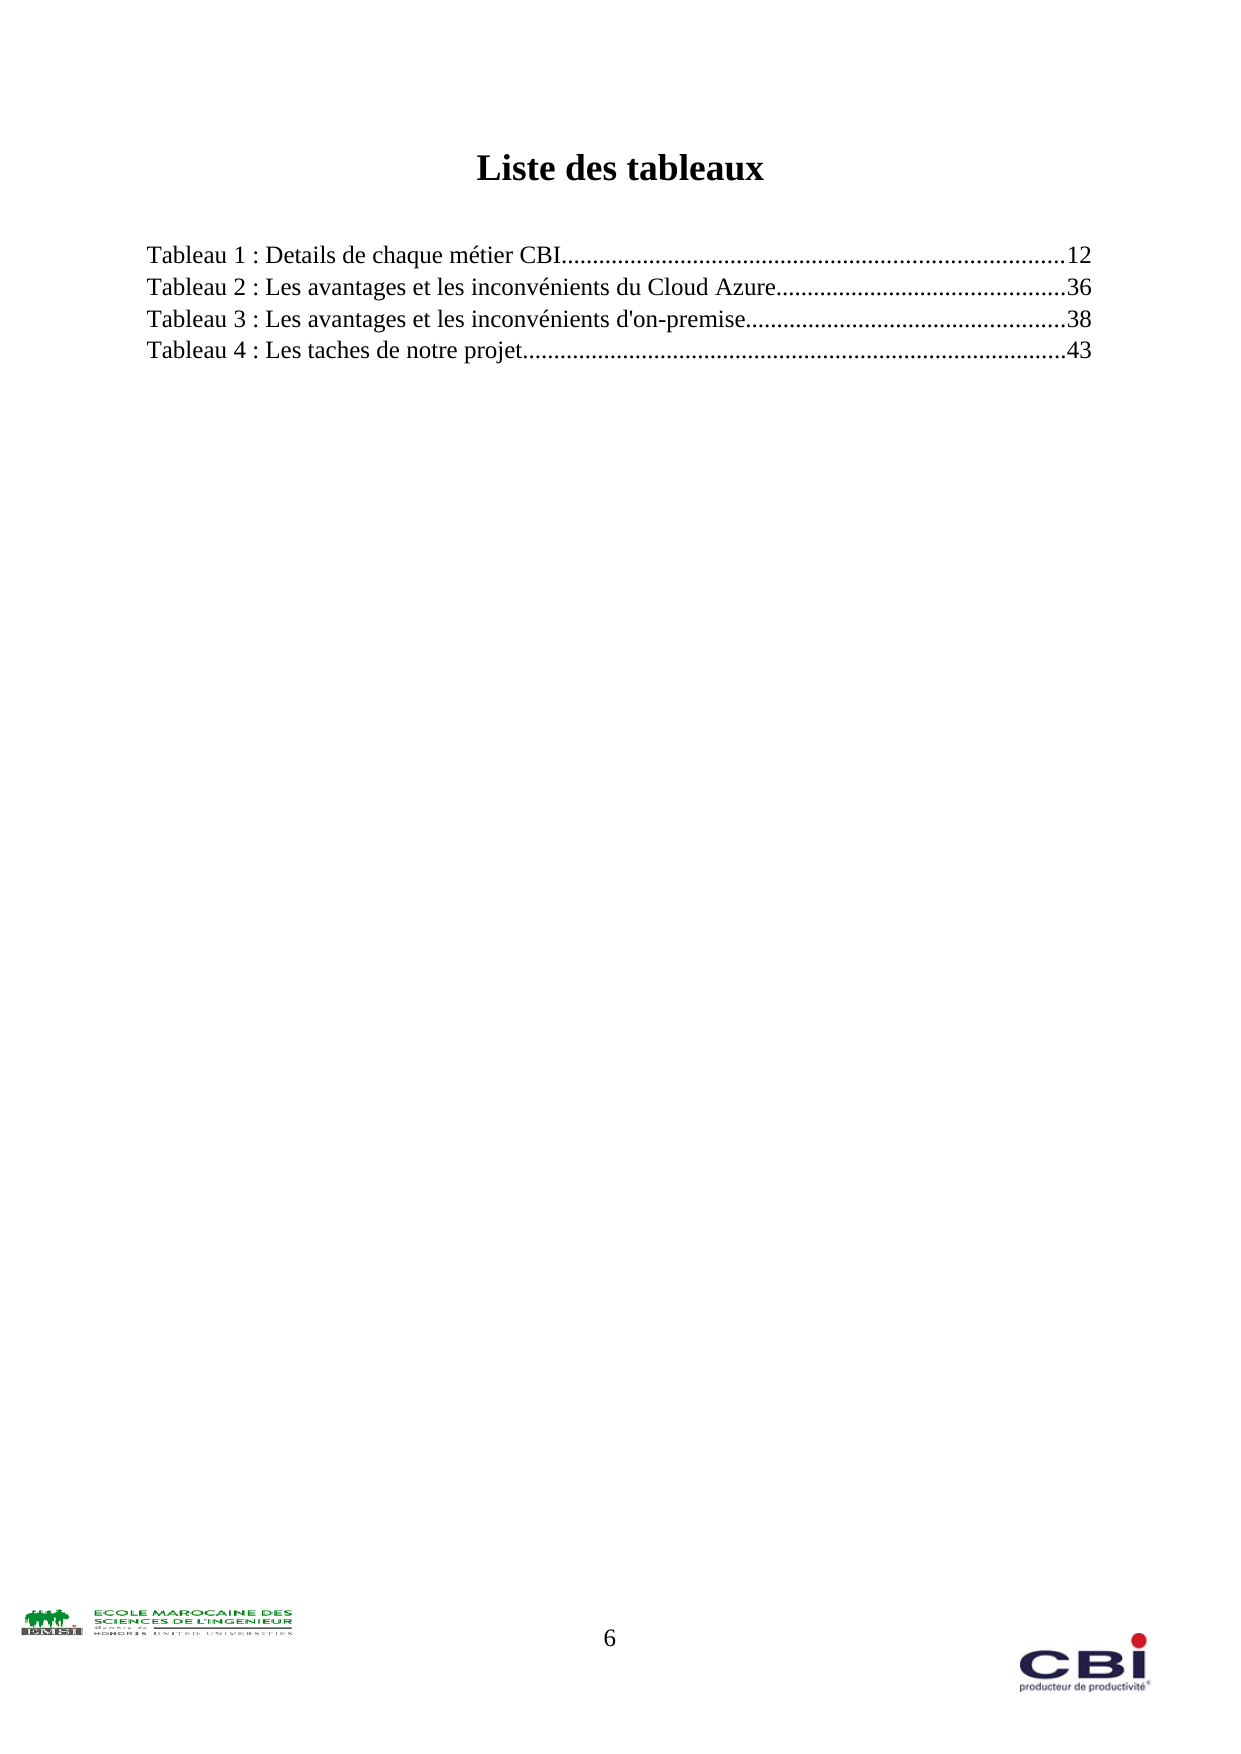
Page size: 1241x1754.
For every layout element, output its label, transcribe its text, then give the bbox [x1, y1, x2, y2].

text Tableau 1 : Details de chaque métier CBI 12 [146, 240, 1167, 269]
picture [1020, 1633, 1151, 1692]
text Liste des tableaux [219, 146, 1021, 189]
text Tableau 2 : Les avantages et les inconvénients du Cloud Azure 36 [146, 272, 1167, 301]
text Tableau 3 : Les avantages et les inconvénients d'on-premise 38 [146, 304, 1167, 332]
text Tableau 4 : Les taches de notre projet 43 [146, 335, 1167, 364]
picture [6, 1558, 312, 1690]
